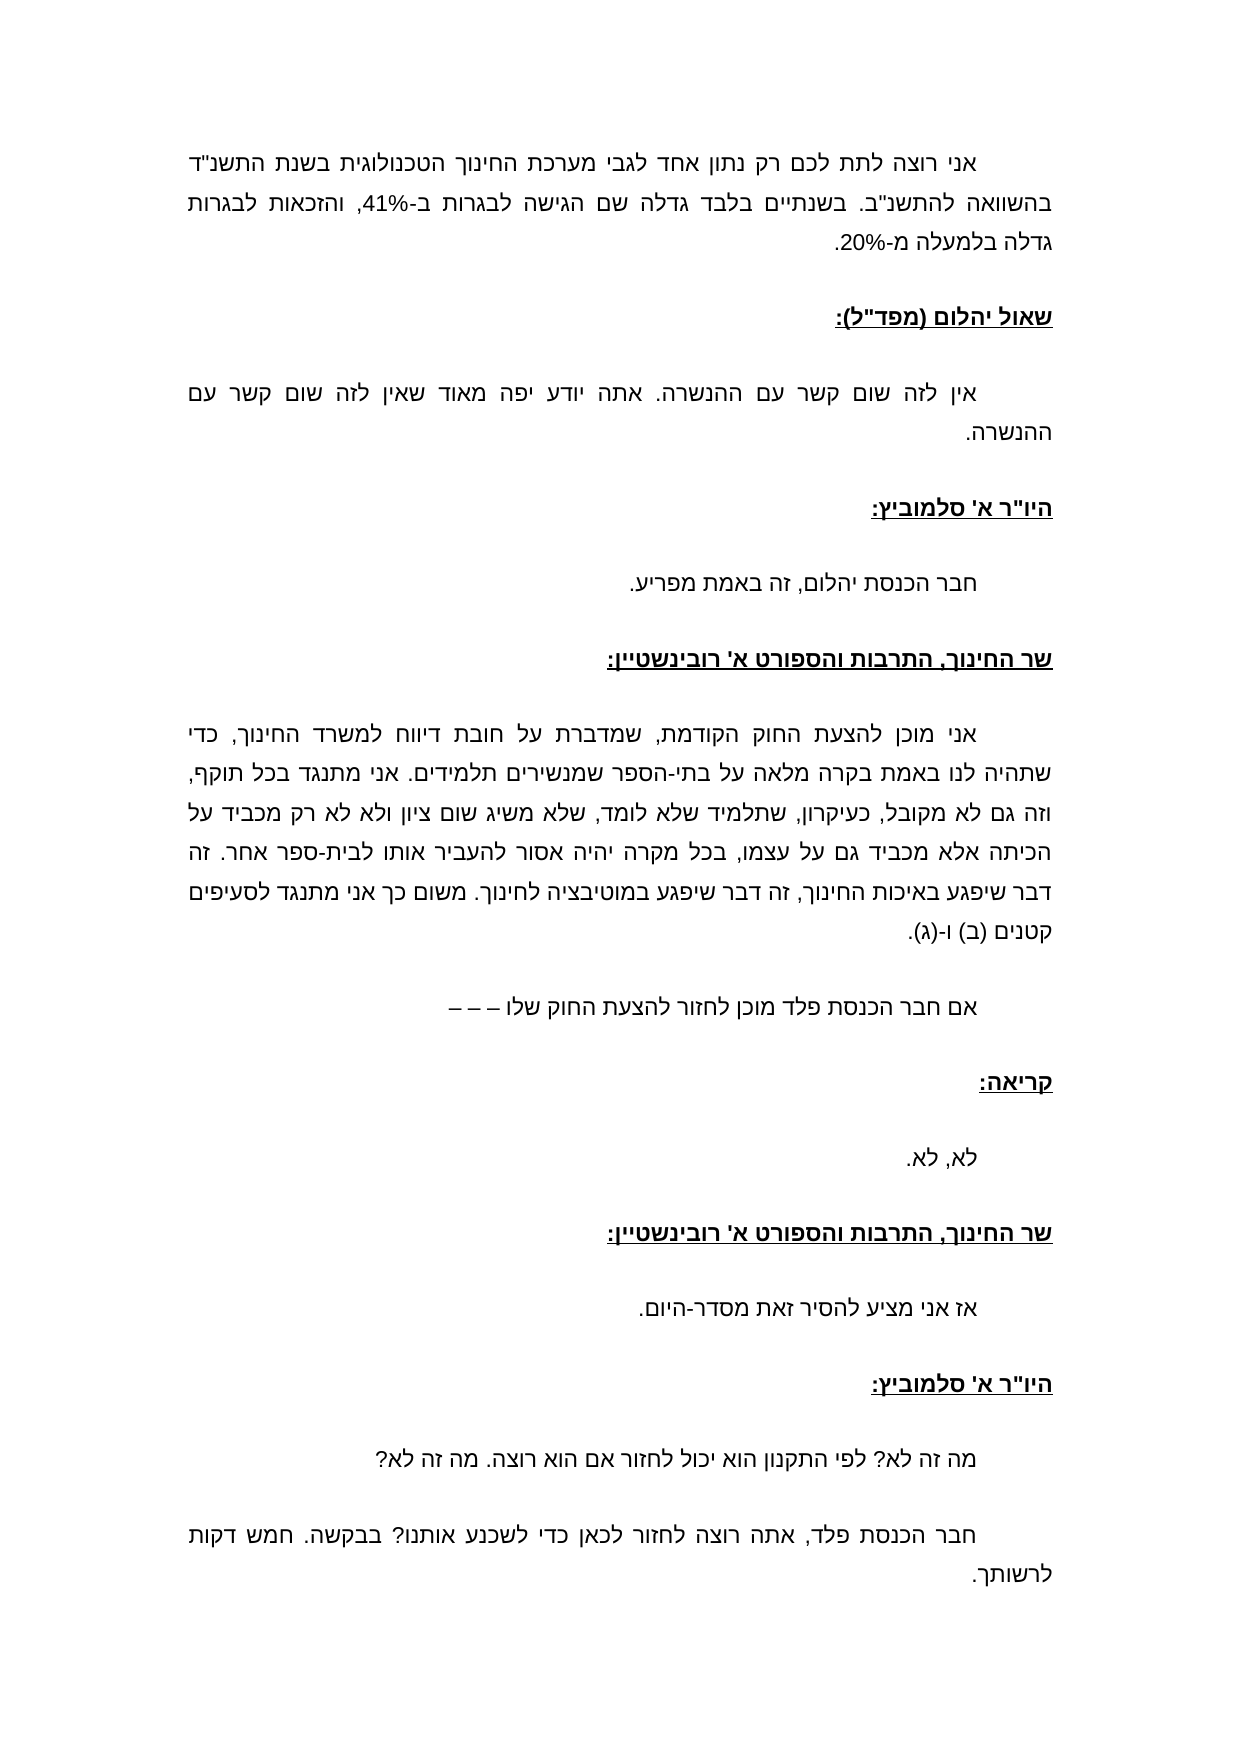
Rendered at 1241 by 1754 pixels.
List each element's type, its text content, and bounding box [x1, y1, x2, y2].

text לא, לא. [187, 1144, 1053, 1171]
text אין לזה שום קשר עם ההנשרה. אתה יודע יפה מאוד שאין לזה שום קשר עם ההנשרה. [187, 380, 1053, 446]
text אם חבר הכנסת פלד מוכן לחזור להצעת החוק שלו – – – [187, 994, 1053, 1020]
text אני רוצה לתת לכם רק נתון אחד לגבי מערכת החינוך הטכנולוגית בשנת התשנ"ד בהשוואה להתשנ"ב. בשנתיים בלבד גדלה שם הגישה לבגרות ב-41%, והזכאות לבגרות גדלה בלמעלה מ-20%. [187, 150, 1053, 255]
text שר החינוך, התרבות והספורט א' רובינשטיין: [187, 1220, 1053, 1246]
text אז אני מציע להסיר זאת מסדר-היום. [187, 1295, 1053, 1322]
text היו"ר א' סלמוביץ: [187, 495, 1053, 521]
text קריאה: [187, 1069, 1053, 1096]
text שר החינוך, התרבות והספורט א' רובינשטיין: [187, 646, 1053, 672]
text שאול יהלום (מפד"ל): [187, 304, 1053, 331]
text היו"ר א' סלמוביץ: [187, 1371, 1053, 1397]
text חבר הכנסת פלד, אתה רוצה לחזור לכאן כדי לשכנע אותנו? בבקשה. חמש דקות לרשותך. [187, 1522, 1053, 1587]
text חבר הכנסת יהלום, זה באמת מפריע. [187, 570, 1053, 596]
text מה זה לא? לפי התקנון הוא יכול לחזור אם הוא רוצה. מה זה לא? [187, 1446, 1053, 1473]
text אני מוכן להצעת החוק הקודמת, שמדברת על חובת דיווח למשרד החינוך, כדי שתהיה לנו באמת בקרה מלאה על בתי-הספר שמנשירים תלמידים. אני מתנגד בכל תוקף, וזה גם לא מקובל, כעיקרון, שתלמיד שלא לומד, שלא משיג שום ציון ולא לא רק מכביד על הכיתה אלא מכביד גם על עצמו, בכל מקרה יהיה אסור להעביר אותו לבית-ספר אחר. זה דבר שיפגע באיכות החינוך, זה דבר שיפגע במוטיבציה לחינוך. משום כך אני מתנגד לסעיפים קטנים (ב) ו-(ג). [187, 721, 1053, 945]
